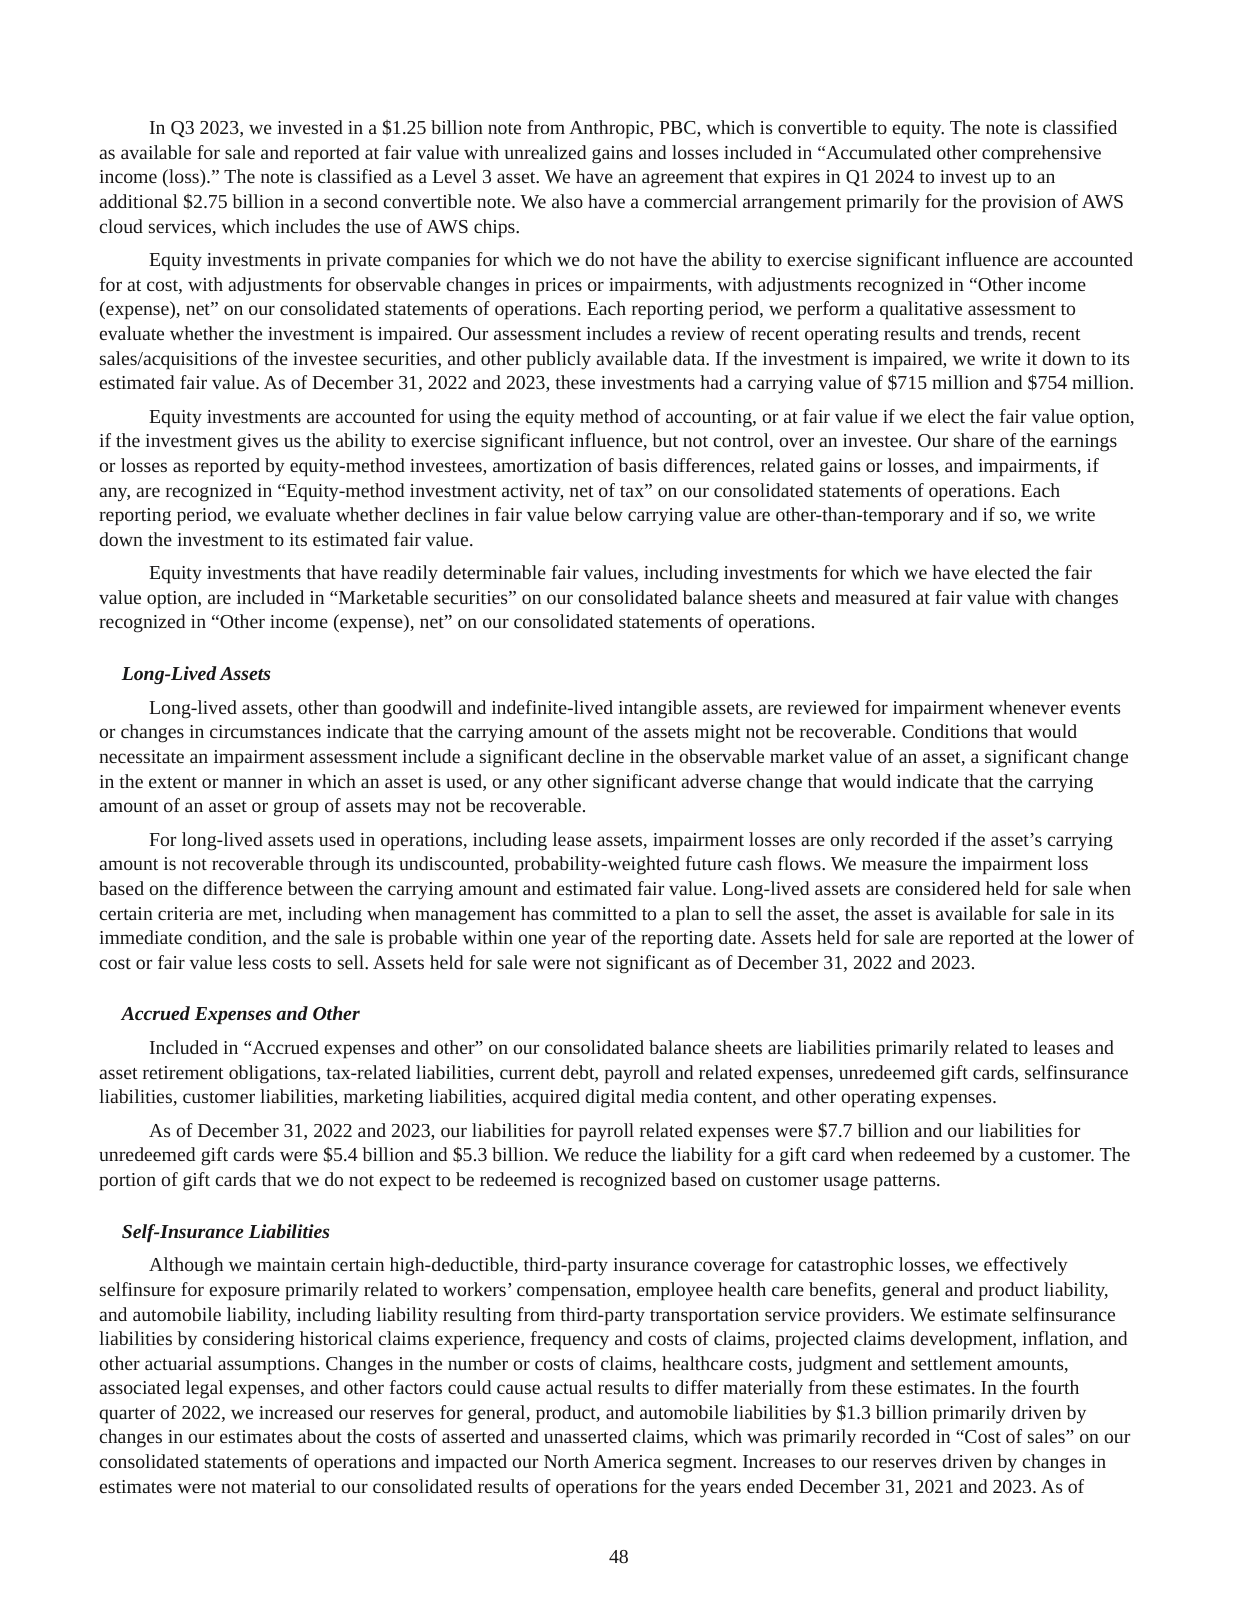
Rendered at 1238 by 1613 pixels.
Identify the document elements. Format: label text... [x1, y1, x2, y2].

text As of December 31, 2022 and 2023, our liabilities for payroll related expenses were $7.7 billion and our liabilities for unredeemed gift cards were $5.4 billion and $5.3 billion. We reduce the liability for a gift card when redeemed by a customer. The portion of gift cards that we do not expect to be redeemed is recognized based on customer usage patterns. [99, 1119, 1136, 1191]
text Long-lived assets, other than goodwill and indefinite-lived intangible assets, are reviewed for impairment whenever events or changes in circumstances indicate that the carrying amount of the assets might not be recoverable. Conditions that would necessitate an impairment assessment include a significant decline in the observable market value of an asset, a significant change in the extent or manner in which an asset is used, or any other significant adverse change that would indicate that the carrying amount of an asset or group of assets may not be recoverable. [99, 696, 1136, 817]
subtitle Long-Lived Assets [122, 662, 1137, 685]
text Equity investments are accounted for using the equity method of accounting, or at fair value if we elect the fair value option, if the investment gives us the ability to exercise significant influence, but not control, over an investee. Our share of the earnings or losses as reported by equity-method investees, amortization of basis differences, related gains or losses, and impairments, if any, are recognized in “Equity-method investment activity, net of tax” on our consolidated statements of operations. Each reporting period, we evaluate whether declines in fair value below carrying value are other-than-temporary and if so, we write down the investment to its estimated fair value. [99, 405, 1136, 551]
text Equity investments in private companies for which we do not have the ability to exercise significant influence are accounted for at cost, with adjustments for observable changes in prices or impairments, with adjustments recognized in “Other income (expense), net” on our consolidated statements of operations. Each reporting period, we perform a qualitative assessment to evaluate whether the investment is impaired. Our assessment includes a review of recent operating results and trends, recent sales/acquisitions of the investee securities, and other publicly available data. If the investment is impaired, we write it down to its estimated fair value. As of December 31, 2022 and 2023, these investments had a carrying value of $715 million and $754 million. [99, 248, 1136, 394]
text Equity investments that have readily determinable fair values, including investments for which we have elected the fair value option, are included in “Marketable securities” on our consolidated balance sheets and measured at fair value with changes recognized in “Other income (expense), net” on our consolidated statements of operations. [99, 561, 1136, 633]
text In Q3 2023, we invested in a $1.25 billion note from Anthropic, PBC, which is convertible to equity. The note is classified as available for sale and reported at fair value with unrealized gains and losses included in “Accumulated other comprehensive income (loss).” The note is classified as a Level 3 asset. We have an agreement that expires in Q1 2024 to invest up to an additional $2.75 billion in a second convertible note. We also have a commercial arrangement primarily for the provision of AWS cloud services, which includes the use of AWS chips. [99, 116, 1136, 237]
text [99, 1253, 1136, 1497]
text For long-lived assets used in operations, including lease assets, impairment losses are only recorded if the asset’s carrying amount is not recoverable through its undiscounted, probability-weighted future cash flows. We measure the impairment loss based on the difference between the carrying amount and estimated fair value. Long-lived assets are considered held for sale when certain criteria are met, including when management has committed to a plan to sell the asset, the asset is available for sale in its immediate condition, and the sale is probable within one year of the reporting date. Assets held for sale are reported at the lower of cost or fair value less costs to sell. Assets held for sale were not significant as of December 31, 2022 and 2023. [99, 828, 1136, 973]
subtitle Self-Insurance Liabilities [122, 1219, 1137, 1242]
text Included in “Accrued expenses and other” on our consolidated balance sheets are liabilities primarily related to leases and asset retirement obligations, tax-related liabilities, current debt, payroll and related expenses, unredeemed gift cards, selfinsurance liabilities, customer liabilities, marketing liabilities, acquired digital media content, and other operating expenses. [99, 1036, 1136, 1108]
subtitle Accrued Expenses and Other [122, 1002, 1137, 1025]
